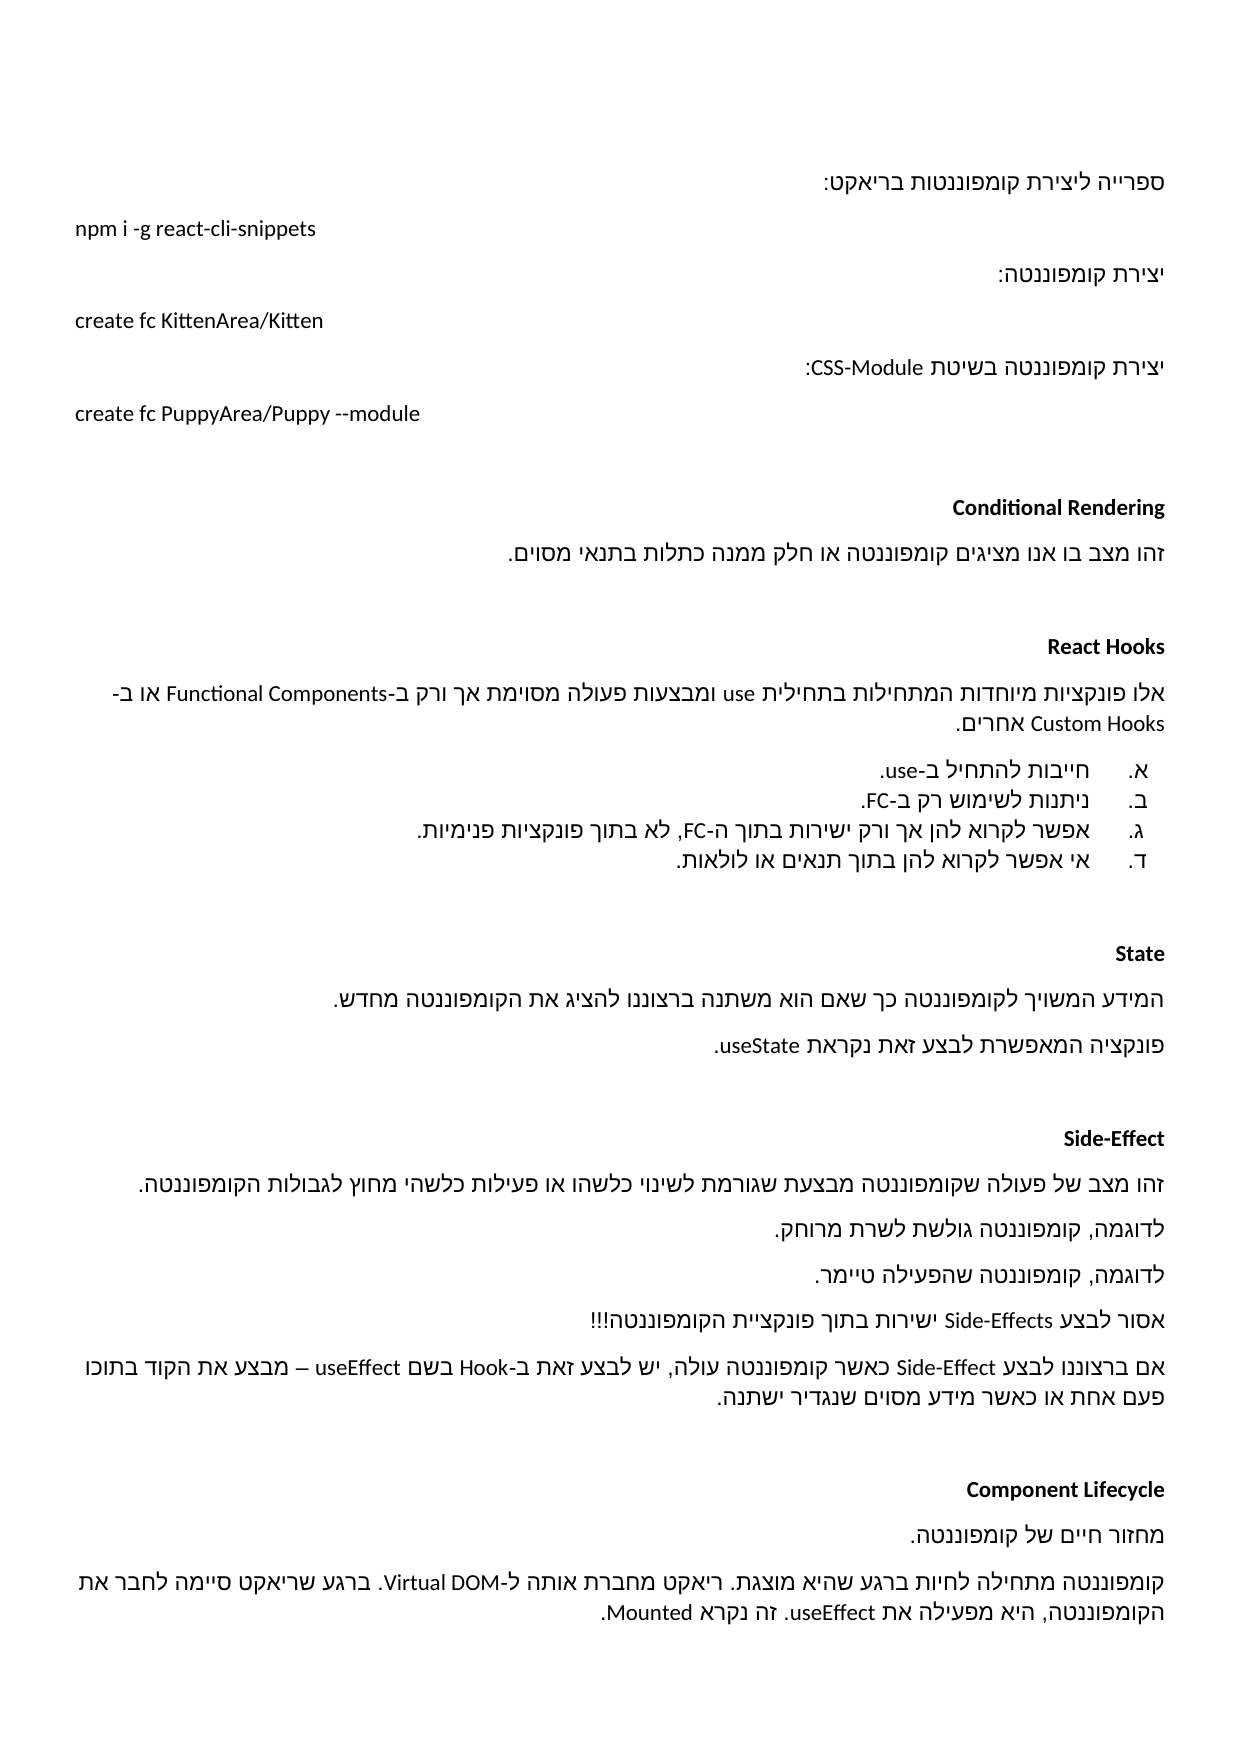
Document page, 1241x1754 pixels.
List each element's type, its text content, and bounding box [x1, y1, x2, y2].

text לדוגמה, קומפוננטה גולשת לשרת מרוחק. [75, 1216, 1165, 1243]
list חייבות להתחיל ב-use. [75, 756, 1128, 784]
text React Hooks [75, 632, 1165, 660]
text State [75, 939, 1165, 967]
text פונקציה המאפשרת לבצע זאת נקראת useState. [75, 1031, 1165, 1059]
list אי אפשר לקרוא להן בתוך תנאים או לולאות. [75, 847, 1128, 873]
text אם ברצוננו לבצע Side-Effect כאשר קומפוננטה עולה, יש לבצע זאת ב-Hook בשם useEffect – מבצע את הקוד בתוכו פעם אחת או כאשר מידע מסוים שנגדיר ישתנה. [75, 1353, 1165, 1410]
text זהו מצב בו אנו מציגים קומפוננטה או חלק ממנה כתלות בתנאי מסוים. [75, 540, 1165, 567]
text Component Lifecycle [75, 1476, 1165, 1504]
text לדוגמה, קומפוננטה שהפעילה טיימר. [75, 1262, 1165, 1288]
list ניתנות לשימוש רק ב-FC. [75, 786, 1128, 814]
text אסור לבצע Side-Effects ישירות בתוך פונקציית הקומפוננטה!!! [75, 1307, 1165, 1335]
text ספרייה ליצירת קומפוננטות בריאקט: [75, 169, 1165, 195]
text זהו מצב של פעולה שקומפוננטה מבצעת שגורמת לשינוי כלשהו או פעילות כלשהי מחוץ לגבולות הקומפוננטה. [75, 1171, 1165, 1198]
text מחזור חיים של קומפוננטה. [75, 1522, 1165, 1549]
text יצירת קומפוננטה בשיטת CSS-Module: [75, 353, 1165, 381]
text Side-Effect [75, 1124, 1165, 1152]
text npm i -g react-cli-snippets [75, 214, 1165, 242]
text create fc PuppyArea/Puppy --module [75, 399, 1165, 428]
text המידע המשויך לקומפוננטה כך שאם הוא משתנה ברצוננו להציג את הקומפוננטה מחדש. [75, 986, 1165, 1012]
list אפשר לקרוא להן אך ורק ישירות בתוך ה-FC, לא בתוך פונקציות פנימיות. [75, 817, 1128, 844]
text Conditional Rendering [75, 493, 1165, 521]
text קומפוננטה מתחילה לחיות ברגע שהיא מוצגת. ריאקט מחברת אותה ל-Virtual DOM. ברגע שריאקט סיימה לחבר את הקומפוננטה, היא מפעילה את useEffect. זה נקרא Mounted. [75, 1568, 1165, 1626]
text create fc KittenArea/Kitten [75, 306, 1165, 334]
text יצירת קומפוננטה: [75, 261, 1165, 287]
text אלו פונקציות מיוחדות המתחילות בתחילית use ומבצעות פעולה מסוימת אך ורק ב-Functional Components או ב-Custom Hooks אחרים. [75, 679, 1165, 737]
